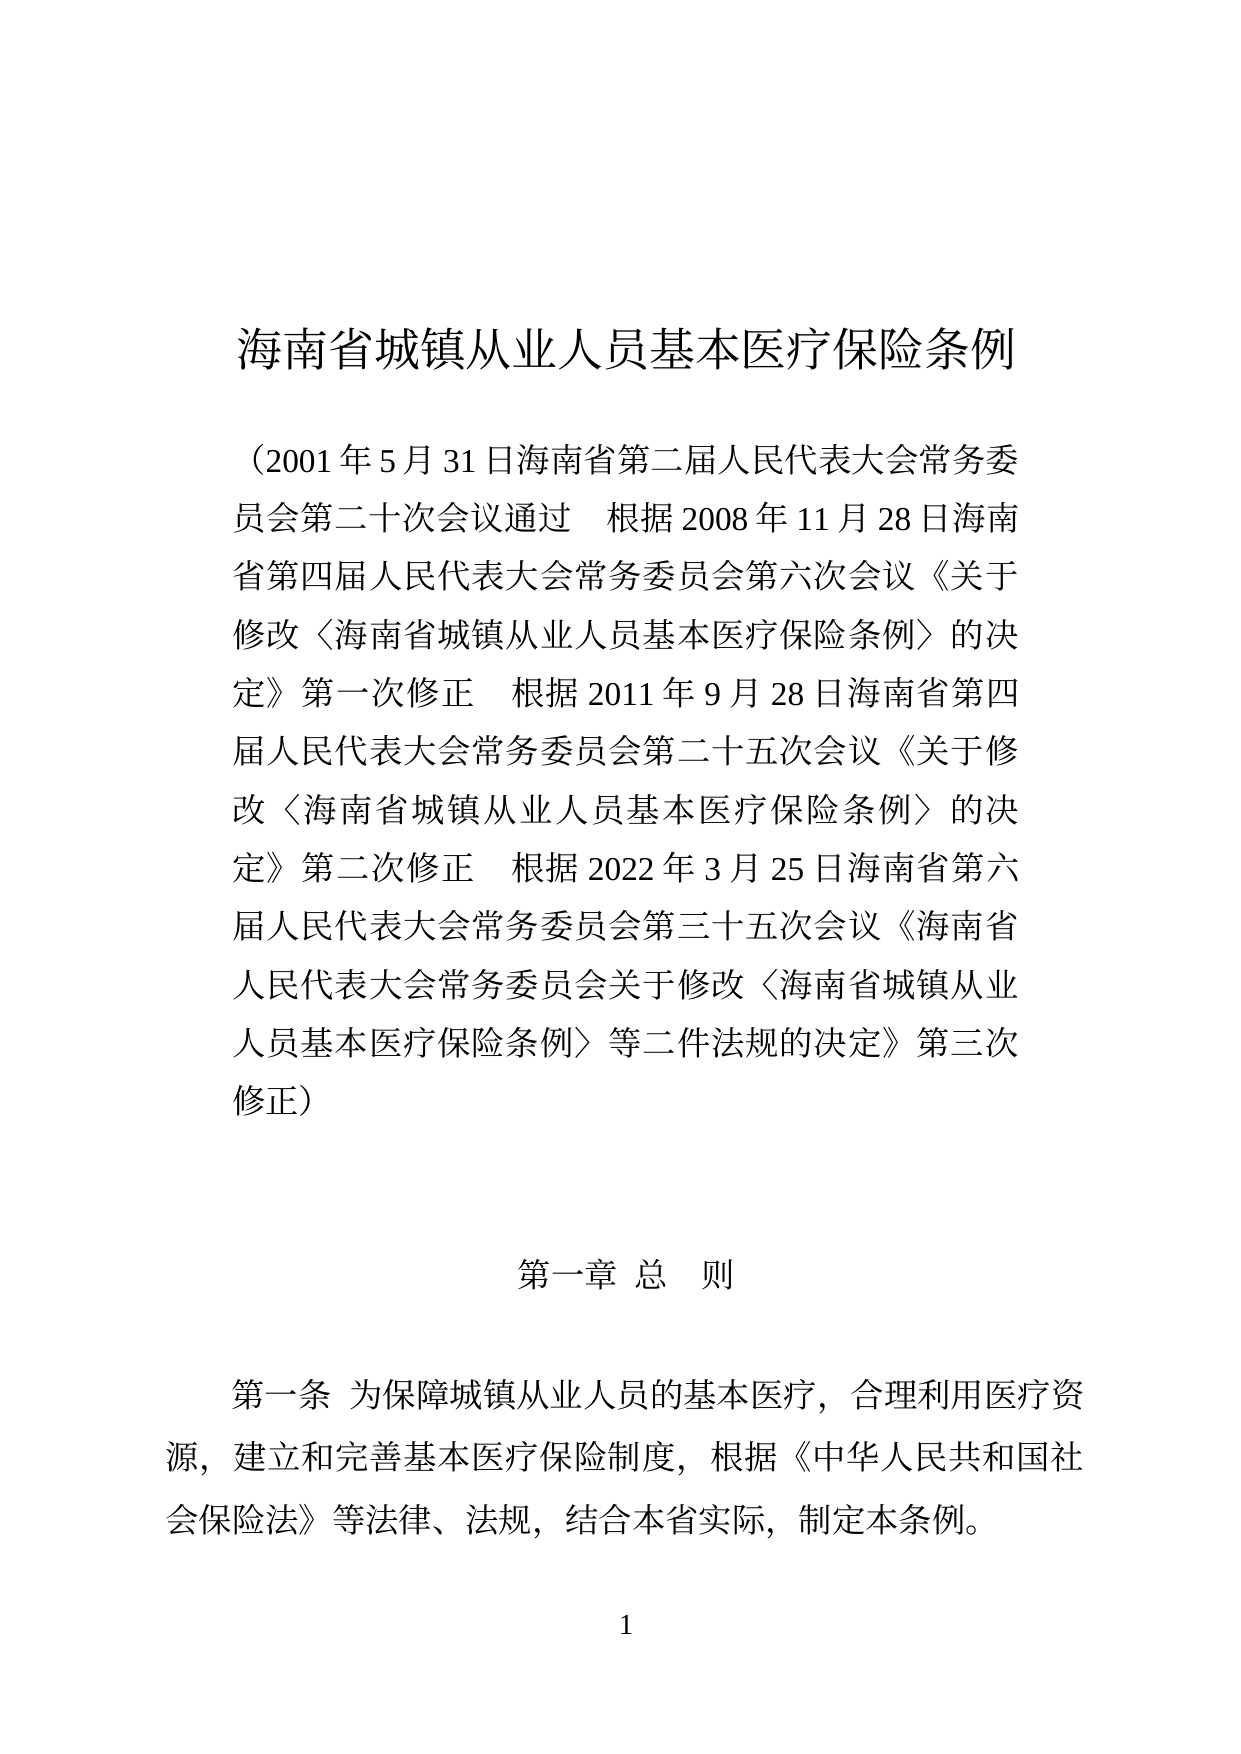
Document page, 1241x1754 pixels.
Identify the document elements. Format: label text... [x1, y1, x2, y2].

text （2001年5月31日海南省第二届人民代表大会常务委员会第二十次会议通过 根据2008年11月28日海南省第四届人民代表大会常务委员会第六次会议《关于修改〈海南省城镇从业人员基本医疗保险条例〉的决定》第一次修正 根据2011年9月28日海南省第四届人民代表大会常务委员会第二十五次会议《关于修改〈海南省城镇从业人员基本医疗保险条例〉的决定》第二次修正 根据2022年3月25日海南省第六届人民代表大会常务委员会第三十五次会议《海南省人民代表大会常务委员会关于修改〈海南省城镇从业人员基本医疗保险条例〉等二件法规的决定》第三次修正） [232, 426, 1020, 1126]
text 海南省城镇从业人员基本医疗保险条例 [165, 309, 1087, 380]
text 第一章 总 则 [165, 1239, 1087, 1297]
text 第一条 为保障城镇从业人员的基本医疗，合理利用医疗资源，建立和完善基本医疗保险制度，根据《中华人民共和国社会保险法》等法律、法规，结合本省实际，制定本条例。 [165, 1357, 1087, 1545]
